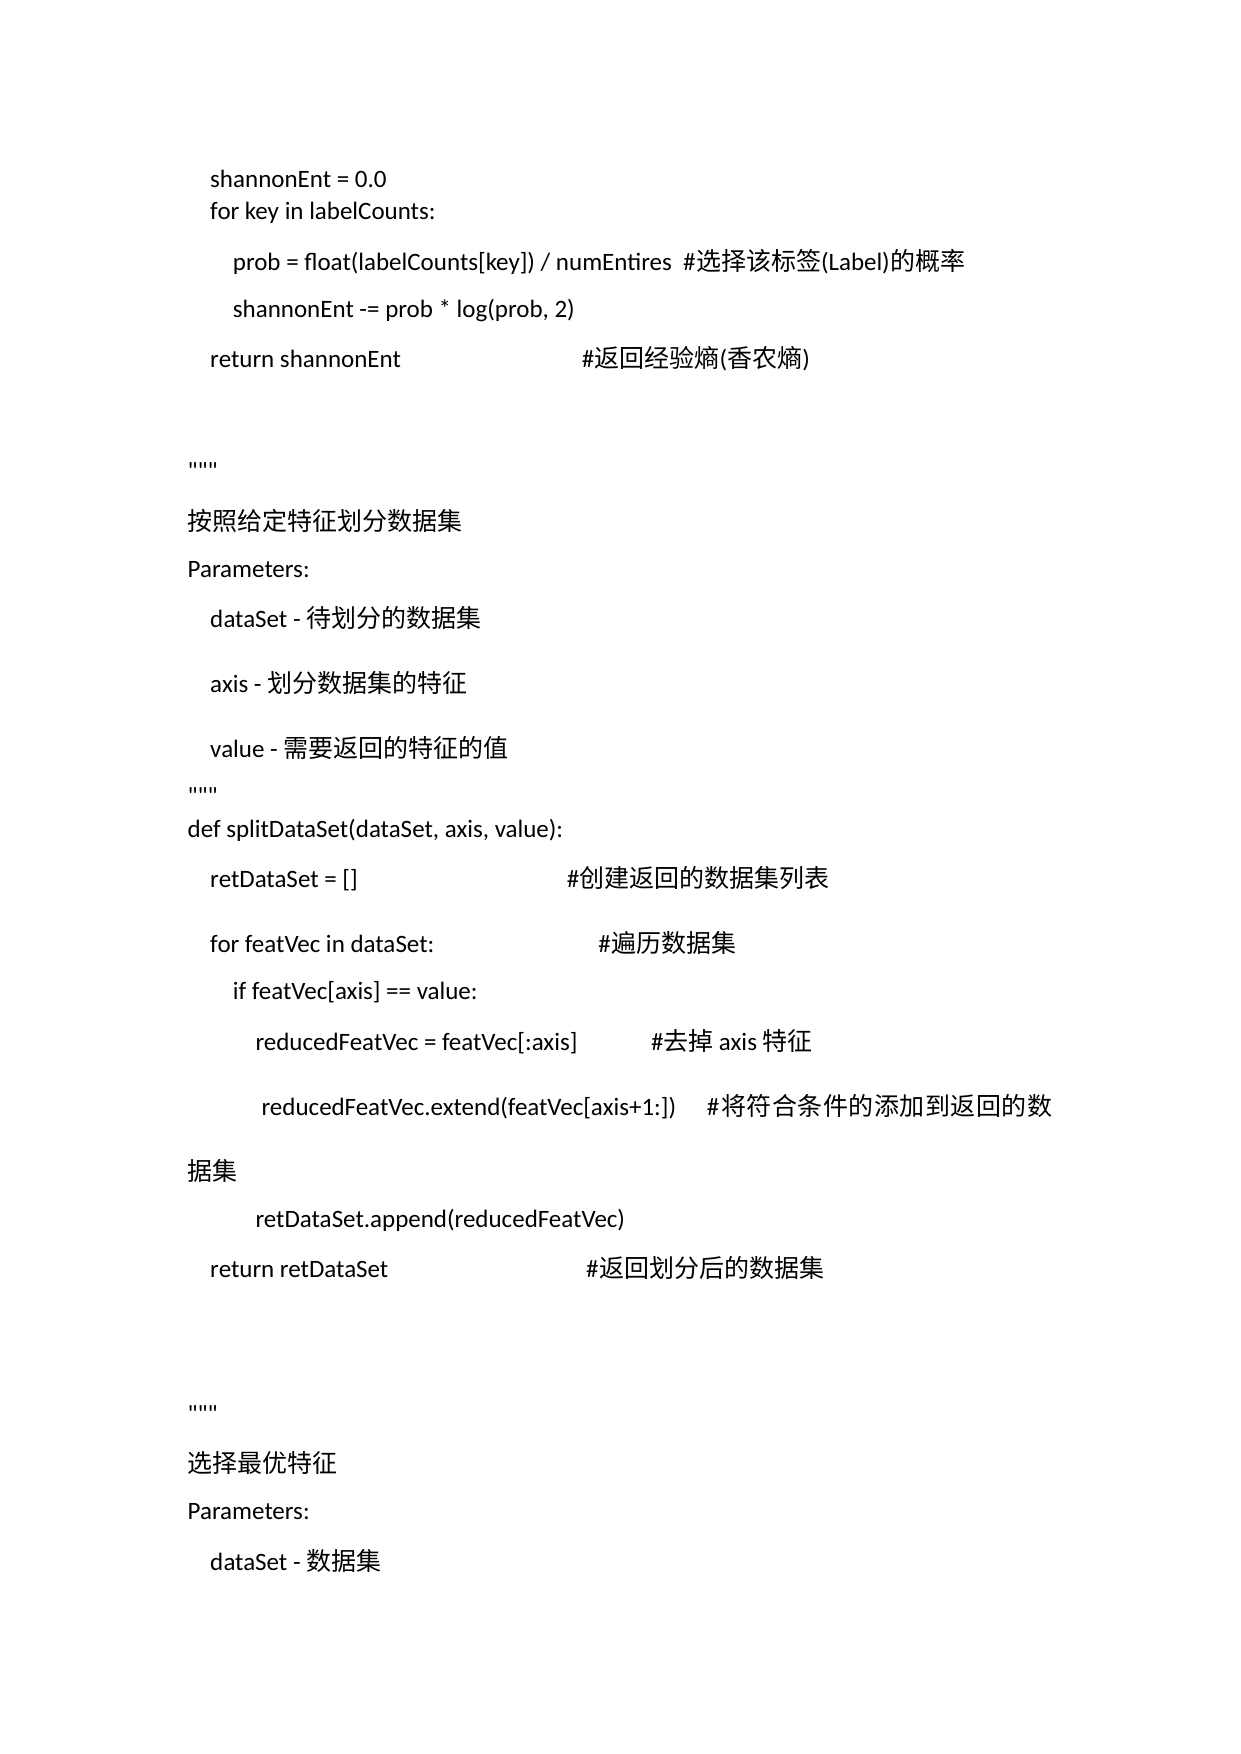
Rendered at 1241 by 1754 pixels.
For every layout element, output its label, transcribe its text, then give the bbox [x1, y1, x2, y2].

text def splitDataSet(dataSet, axis, value): [187, 812, 1053, 844]
text dataSet - 数据集 [187, 1527, 1053, 1592]
text reducedFeatVec.extend(featVec[axis+1:]) #将符合条件的添加到返回的数据集 [187, 1072, 1053, 1202]
text 按照给定特征划分数据集 [187, 487, 1053, 552]
text retDataSet.append(reducedFeatVec) [187, 1202, 1053, 1234]
text shannonEnt = 0.0 [187, 162, 1053, 194]
text return retDataSet #返回划分后的数据集 [187, 1234, 1053, 1299]
text shannonEnt -= prob * log(prob, 2) [187, 292, 1053, 324]
text Parameters: [187, 1494, 1053, 1527]
text value - 需要返回的特征的值 [187, 714, 1053, 779]
text axis - 划分数据集的特征 [187, 649, 1053, 714]
text for key in labelCounts: [187, 194, 1053, 227]
text dataSet - 待划分的数据集 [187, 584, 1053, 649]
text """ [187, 454, 1053, 487]
text return shannonEnt #返回经验熵(香农熵) [187, 324, 1053, 389]
text 选择最优特征 [187, 1429, 1053, 1494]
text """ [187, 779, 1053, 812]
text retDataSet = [] #创建返回的数据集列表 [187, 844, 1053, 909]
text for featVec in dataSet: #遍历数据集 [187, 909, 1053, 974]
text """ [187, 1397, 1053, 1429]
text if featVec[axis] == value: [187, 974, 1053, 1007]
text reducedFeatVec = featVec[:axis] #去掉axis特征 [187, 1007, 1053, 1072]
text Parameters: [187, 552, 1053, 584]
text prob = float(labelCounts[key]) / numEntires #选择该标签(Label)的概率 [187, 227, 1053, 292]
